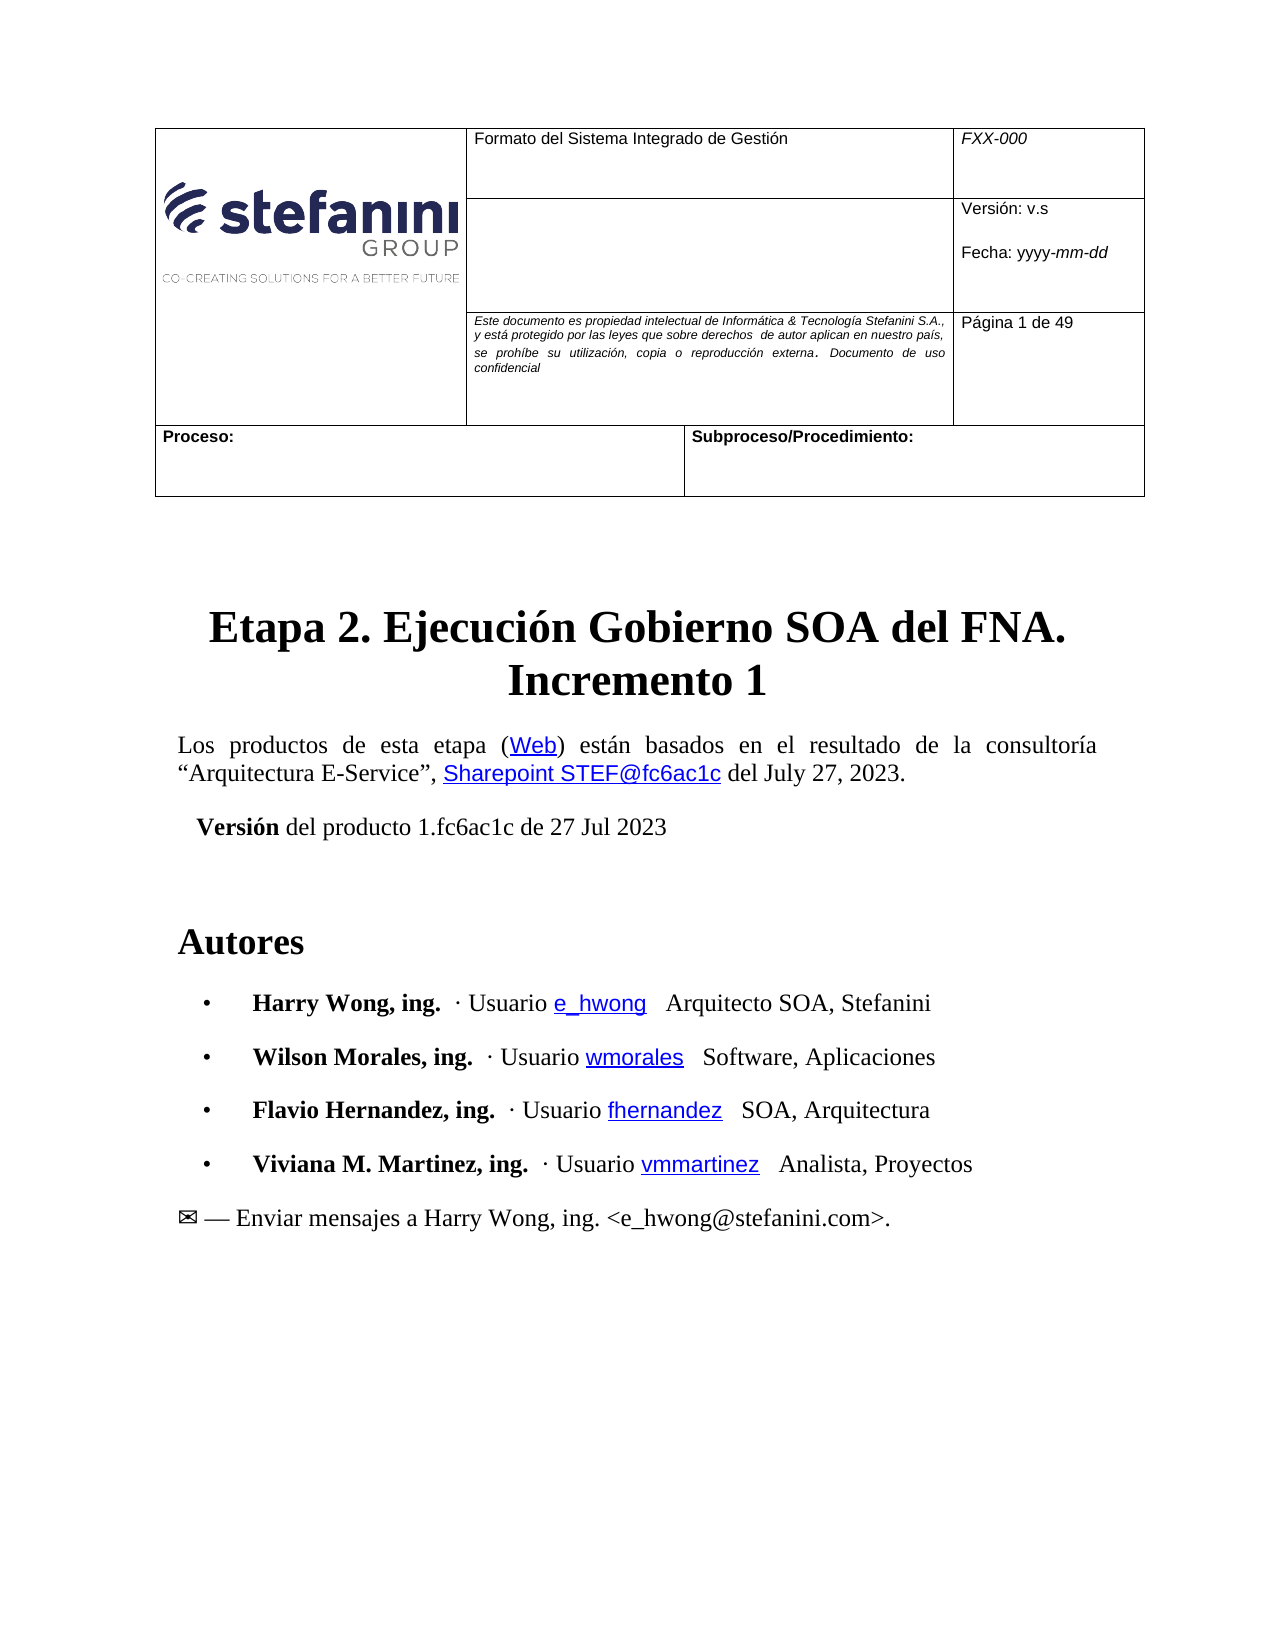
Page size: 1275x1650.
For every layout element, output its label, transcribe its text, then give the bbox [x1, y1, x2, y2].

list Harry Wong, ing. · Usuario e_hwong Arquitecto SOA, Stefanini [202, 988, 1098, 1017]
subtitle Autores [177, 920, 1098, 963]
picture [162, 182, 460, 286]
list Wilson Morales, ing. · Usuario wmorales Software, Aplicaciones [202, 1042, 1098, 1070]
text ✉ — Enviar mensajes a Harry Wong, ing. <e_hwong@stefanini.com>. [177, 1203, 1098, 1232]
title Etapa 2. Ejecución Gobierno SOA del FNA. Incremento 1 [177, 599, 1098, 705]
text Versión del producto 1.fc6ac1c de 27 Jul 2023 [177, 812, 1098, 841]
list Viviana M. Martinez, ing. · Usuario vmmartinez Analista, Proyectos [202, 1149, 1098, 1178]
list Flavio Hernandez, ing. · Usuario fhernandez SOA, Arquitectura [202, 1095, 1098, 1124]
text Los productos de esta etapa (Web) están basados en el resultado de la consultoría “Arquitectura E-Service”, Sharepoint STEF@fc6ac1c del July 27, 2023. [177, 730, 1098, 787]
